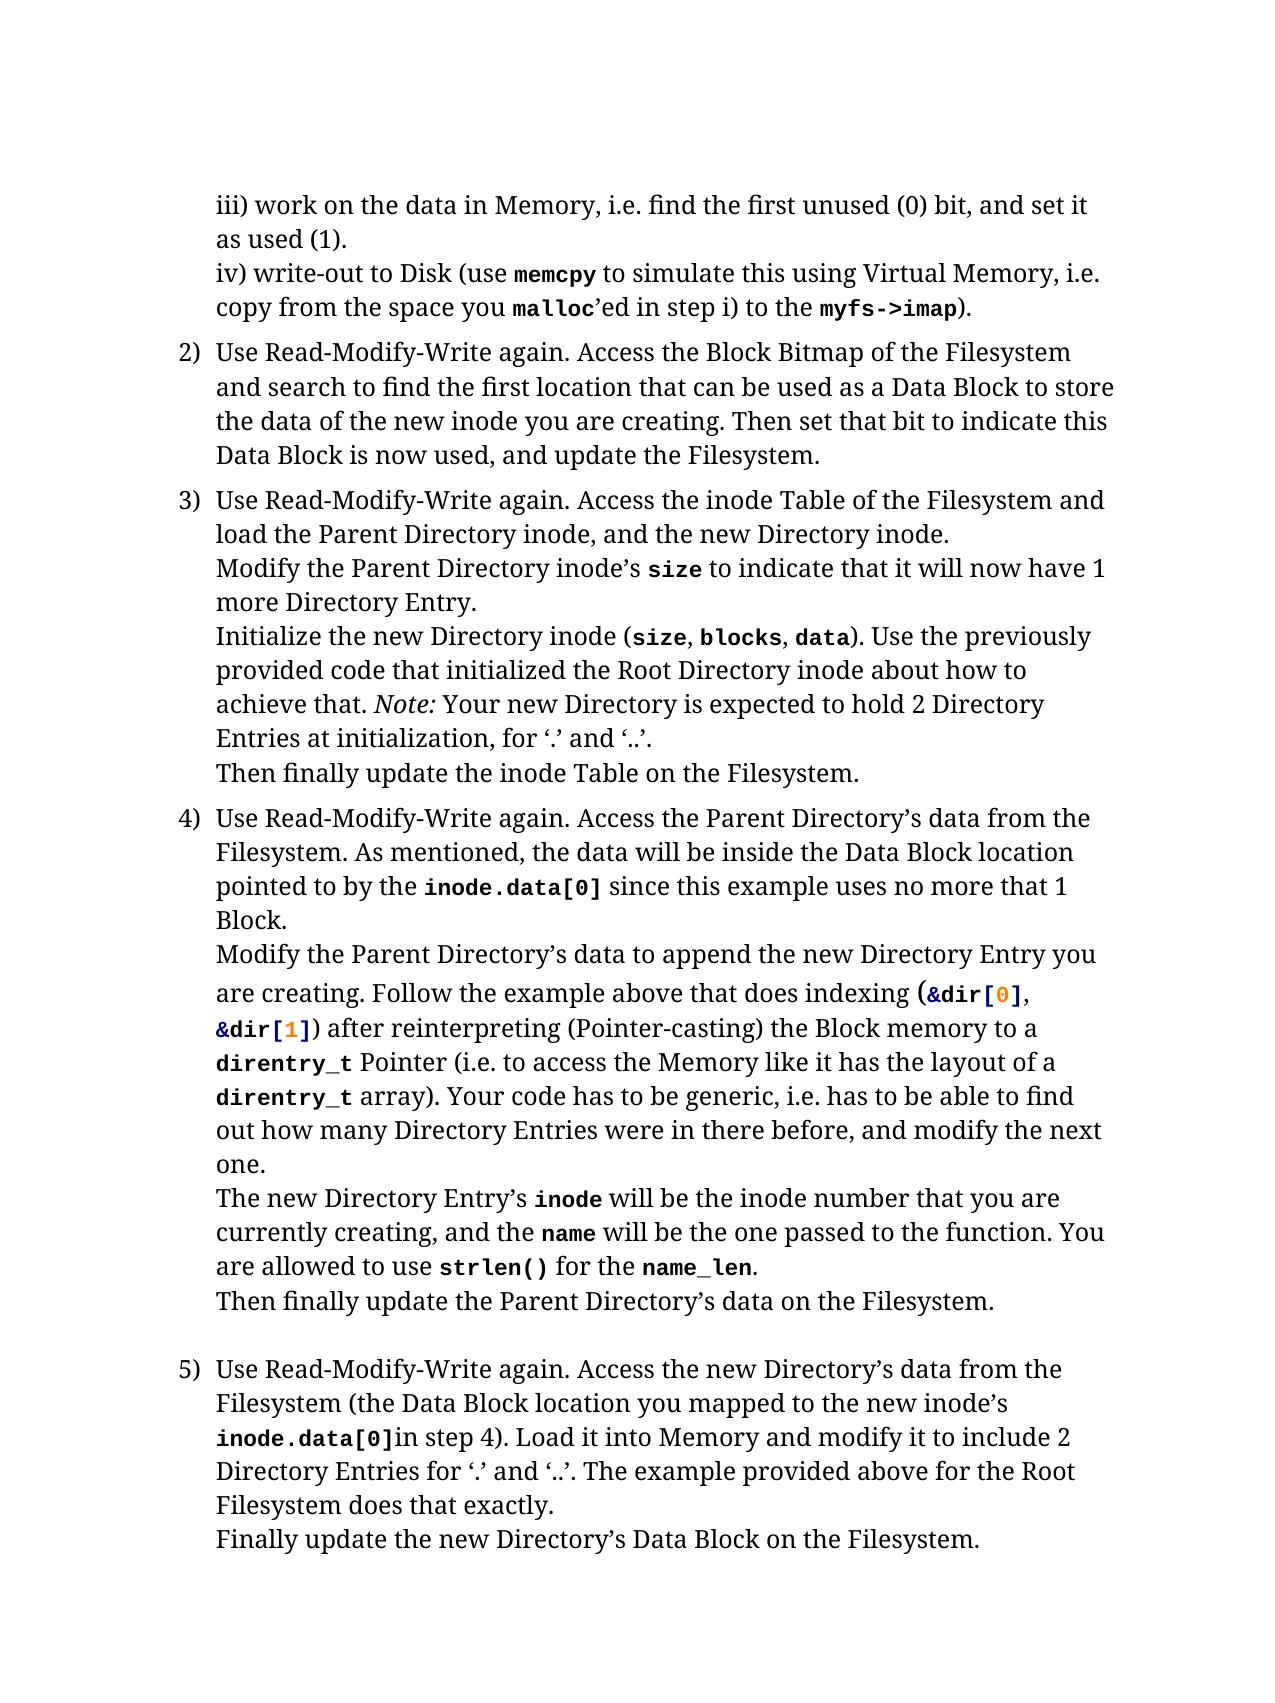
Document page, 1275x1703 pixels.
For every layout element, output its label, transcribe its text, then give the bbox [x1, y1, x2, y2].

list Use Read-Modify-Write again. Access the Parent Directory’s data from the Filesystem. As mentioned, the data will be inside the Data Block location pointed to by the inode.data[0] since this example uses no more that 1 Block. Modify the Parent Directory’s data to append the new Directory Entry you are creating. Follow the example above that does indexing (&dir[0], &dir[1]) after reinterpreting (Pointer-casting) the Block memory to a direntry_t Pointer (i.e. to access the Memory like it has the layout of a direntry_t array). Your code has to be generic, i.e. has to be able to find out how many Directory Entries were in there before, and modify the next one. The new Directory Entry’s inode will be the inode number that you are currently creating, and the name will be the one passed to the function. You are allowed to use strlen() for the name_len. Then finally update the Parent Directory’s data on the Filesystem. [178, 801, 1116, 1317]
text Then finally update the inode Table on the Filesystem. [216, 755, 1116, 789]
list Use Read-Modify-Write again. Access the new Directory’s data from the Filesystem (the Data Block location you mapped to the new inode’s inode.data[0]in step 4). Load it into Memory and modify it to include 2 Directory Entries for ‘.’ and ‘..’. The example provided above for the Root Filesystem does that exactly. Finally update the new Directory’s Data Block on the Filesystem. [178, 1351, 1116, 1556]
list Use Read-Modify-Write again. Access the inode Table of the Filesystem and load the Parent Directory inode, and the new Directory inode. Modify the Parent Directory inode’s size to indicate that it will now have 1 more Directory Entry. Initialize the new Directory inode (size, blocks, data). Use the previously provided code that initialized the Root Directory inode about how to achieve that. Note: Your new Directory is expected to hold 2 Directory Entries at initialization, for ‘.’ and ‘..’. [178, 483, 1116, 755]
text iii) work on the data in Memory, i.e. find the first unused (0) bit, and set it as used (1). [216, 187, 1116, 256]
list Use Read-Modify-Write again. Access the Block Bitmap of the Filesystem and search to find the first location that can be used as a Data Block to store the data of the new inode you are creating. Then set that bit to indicate this Data Block is now used, and update the Filesystem. [178, 335, 1116, 471]
text iv) write-out to Disk (use memcpy to simulate this using Virtual Memory, i.e. copy from the space you malloc’ed in step i) to the myfs->imap). [216, 256, 1116, 324]
